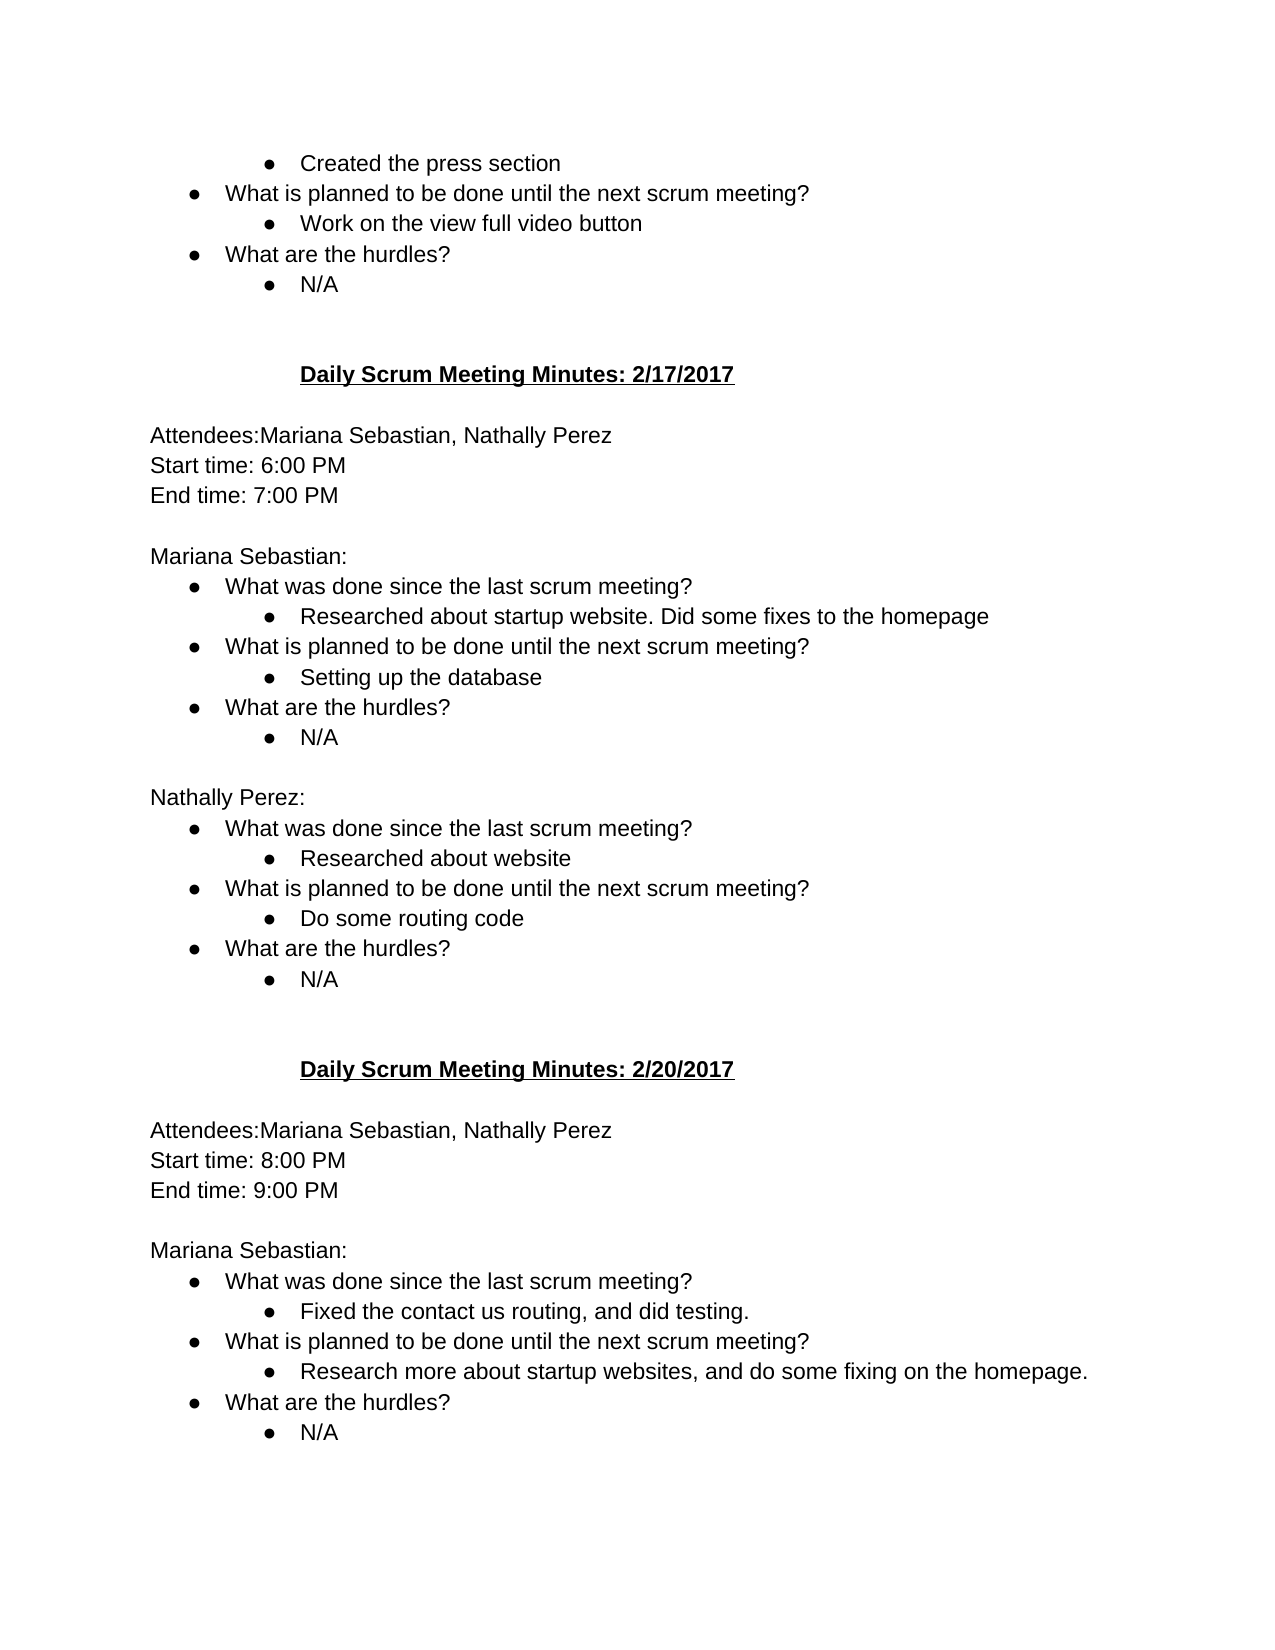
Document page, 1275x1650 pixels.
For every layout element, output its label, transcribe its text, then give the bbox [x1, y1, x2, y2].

list Work on the view full video button [225, 210, 1125, 237]
text Attendees:Mariana Sebastian, Nathally Perez [150, 422, 1125, 448]
list What is planned to be done until the next scrum meeting? [187, 633, 1125, 660]
list N/A [225, 966, 1125, 992]
list Fixed the contact us routing, and did testing. [225, 1298, 1125, 1324]
list What are the hurdles? [187, 1388, 1125, 1415]
list What was done since the last scrum meeting? [187, 573, 1125, 599]
list Created the press section [225, 150, 1125, 176]
list What are the hurdles? [187, 935, 1125, 962]
list What is planned to be done until the next scrum meeting? [187, 875, 1125, 901]
text Start time: 6:00 PM [150, 452, 1125, 478]
list What was done since the last scrum meeting? [187, 814, 1125, 841]
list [187, 180, 1125, 207]
list Researched about website [225, 845, 1125, 871]
list Research more about startup websites, and do some fixing on the homepage. [225, 1358, 1125, 1385]
list N/A [225, 271, 1125, 297]
text Nathally Perez: [150, 784, 1125, 811]
text Attendees:Mariana Sebastian, Nathally Perez [150, 1117, 1125, 1143]
text End time: 7:00 PM [150, 482, 1125, 509]
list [187, 1328, 1125, 1354]
text Mariana Sebastian: [150, 1237, 1125, 1264]
list N/A [225, 724, 1125, 750]
text Daily Scrum Meeting Minutes: 2/20/2017 [225, 1056, 1125, 1083]
list Do some routing code [225, 905, 1125, 932]
list Researched about startup website. Did some fixes to the homepage [225, 603, 1125, 629]
list What are the hurdles? [187, 694, 1125, 720]
text End time: 9:00 PM [150, 1177, 1125, 1203]
list What was done since the last scrum meeting? [187, 1268, 1125, 1294]
list Setting up the database [225, 663, 1125, 690]
list What are the hurdles? [187, 241, 1125, 267]
text Start time: 8:00 PM [150, 1147, 1125, 1173]
text Daily Scrum Meeting Minutes: 2/17/2017 [225, 361, 1125, 388]
text Mariana Sebastian: [150, 543, 1125, 569]
list N/A [225, 1419, 1125, 1445]
